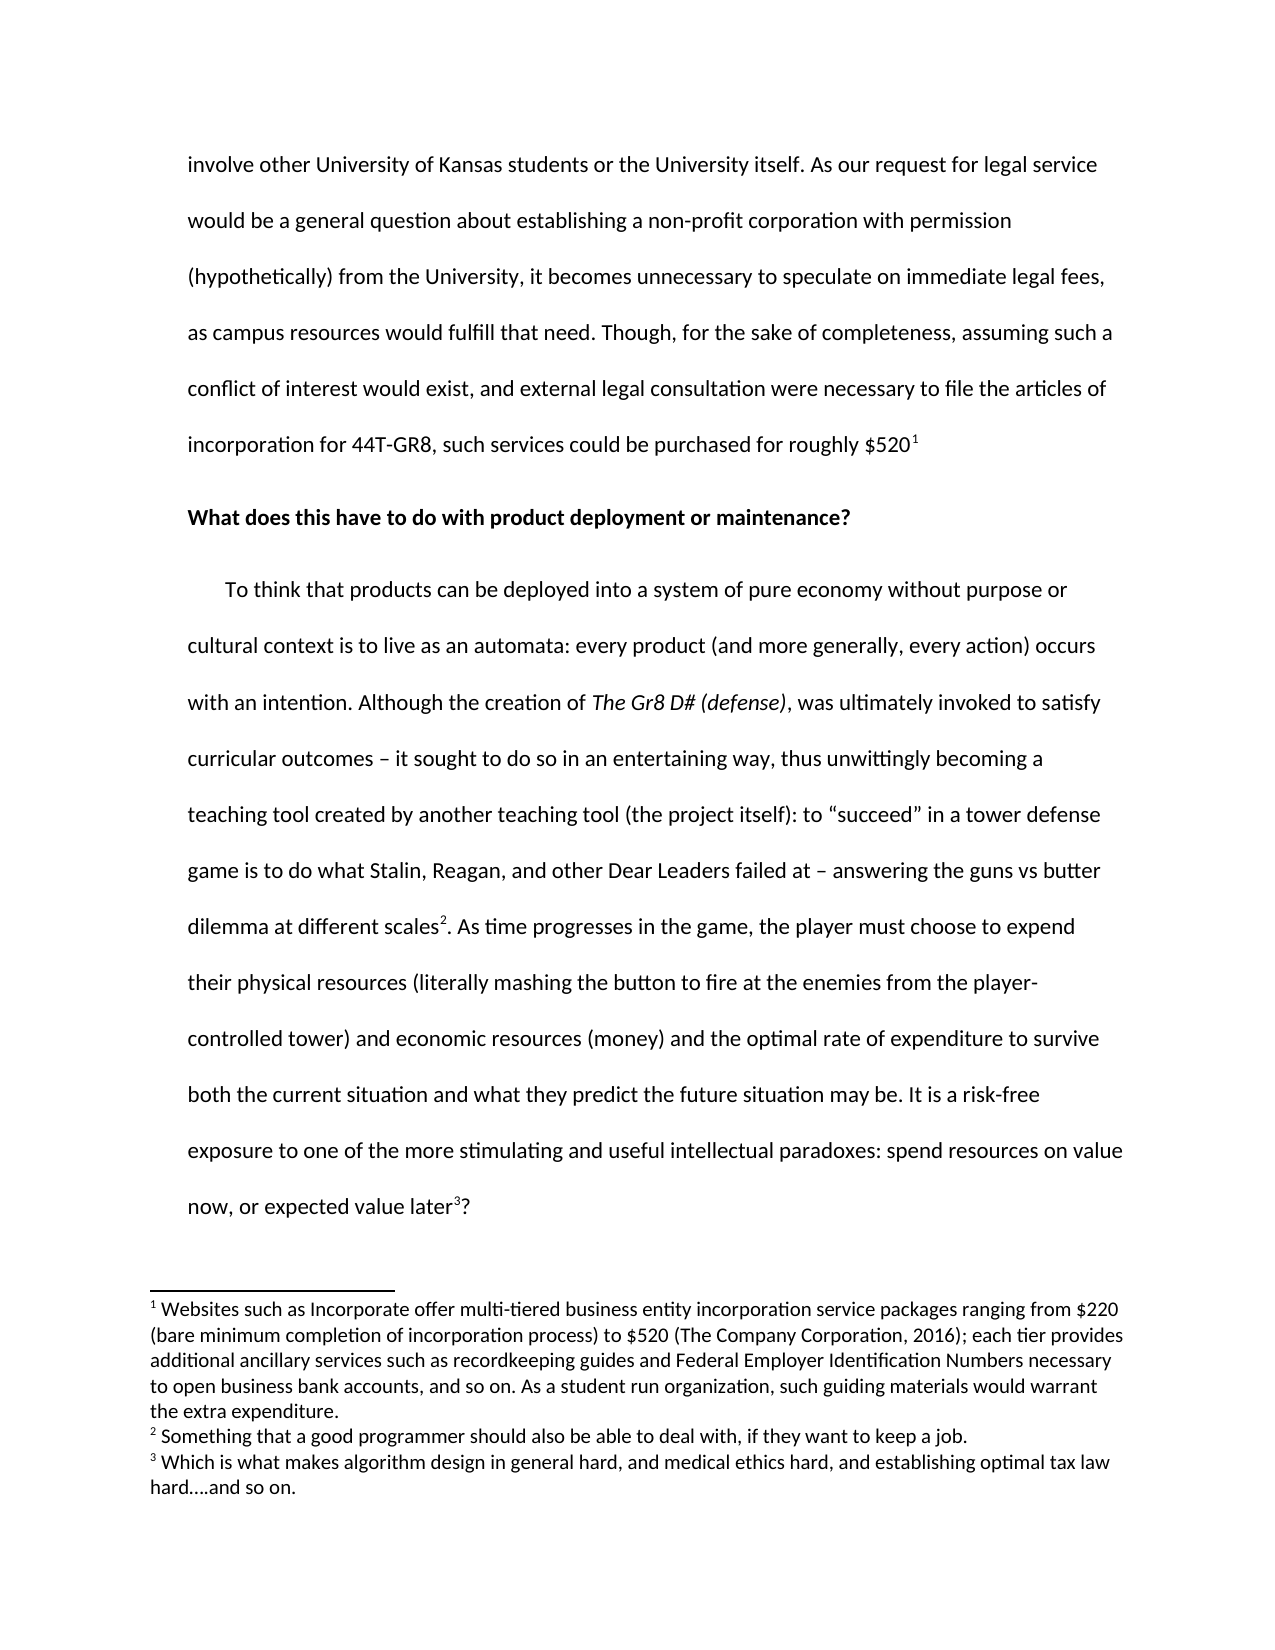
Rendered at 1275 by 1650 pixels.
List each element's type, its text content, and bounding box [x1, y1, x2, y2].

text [187, 150, 1125, 458]
text To think that products can be deployed into a system of pure economy without purpose or cultural context is to live as an automata: every product (and more generally, every action) occurs with an intention. Although the creation of The Gr8 D# (defense), was ultimately invoked to satisfy curricular outcomes – it sought to do so in an entertaining way, thus unwittingly becoming a teaching tool created by another teaching tool (the project itself): to “succeed” in a tower defense game is to do what Stalin, Reagan, and other Dear Leaders failed at – answering the guns vs butter dilemma at different scales. As time progresses in the game, the player must choose to expend their physical resources (literally mashing the button to fire at the enemies from the player-controlled tower) and economic resources (money) and the optimal rate of expenditure to survive both the current situation and what they predict the future situation may be. It is a risk-free exposure to one of the more stimulating and useful intellectual paradoxes: spend resources on value now, or expected value later? [187, 576, 1125, 1220]
text What does this have to do with product deployment or maintenance? [187, 503, 1125, 531]
